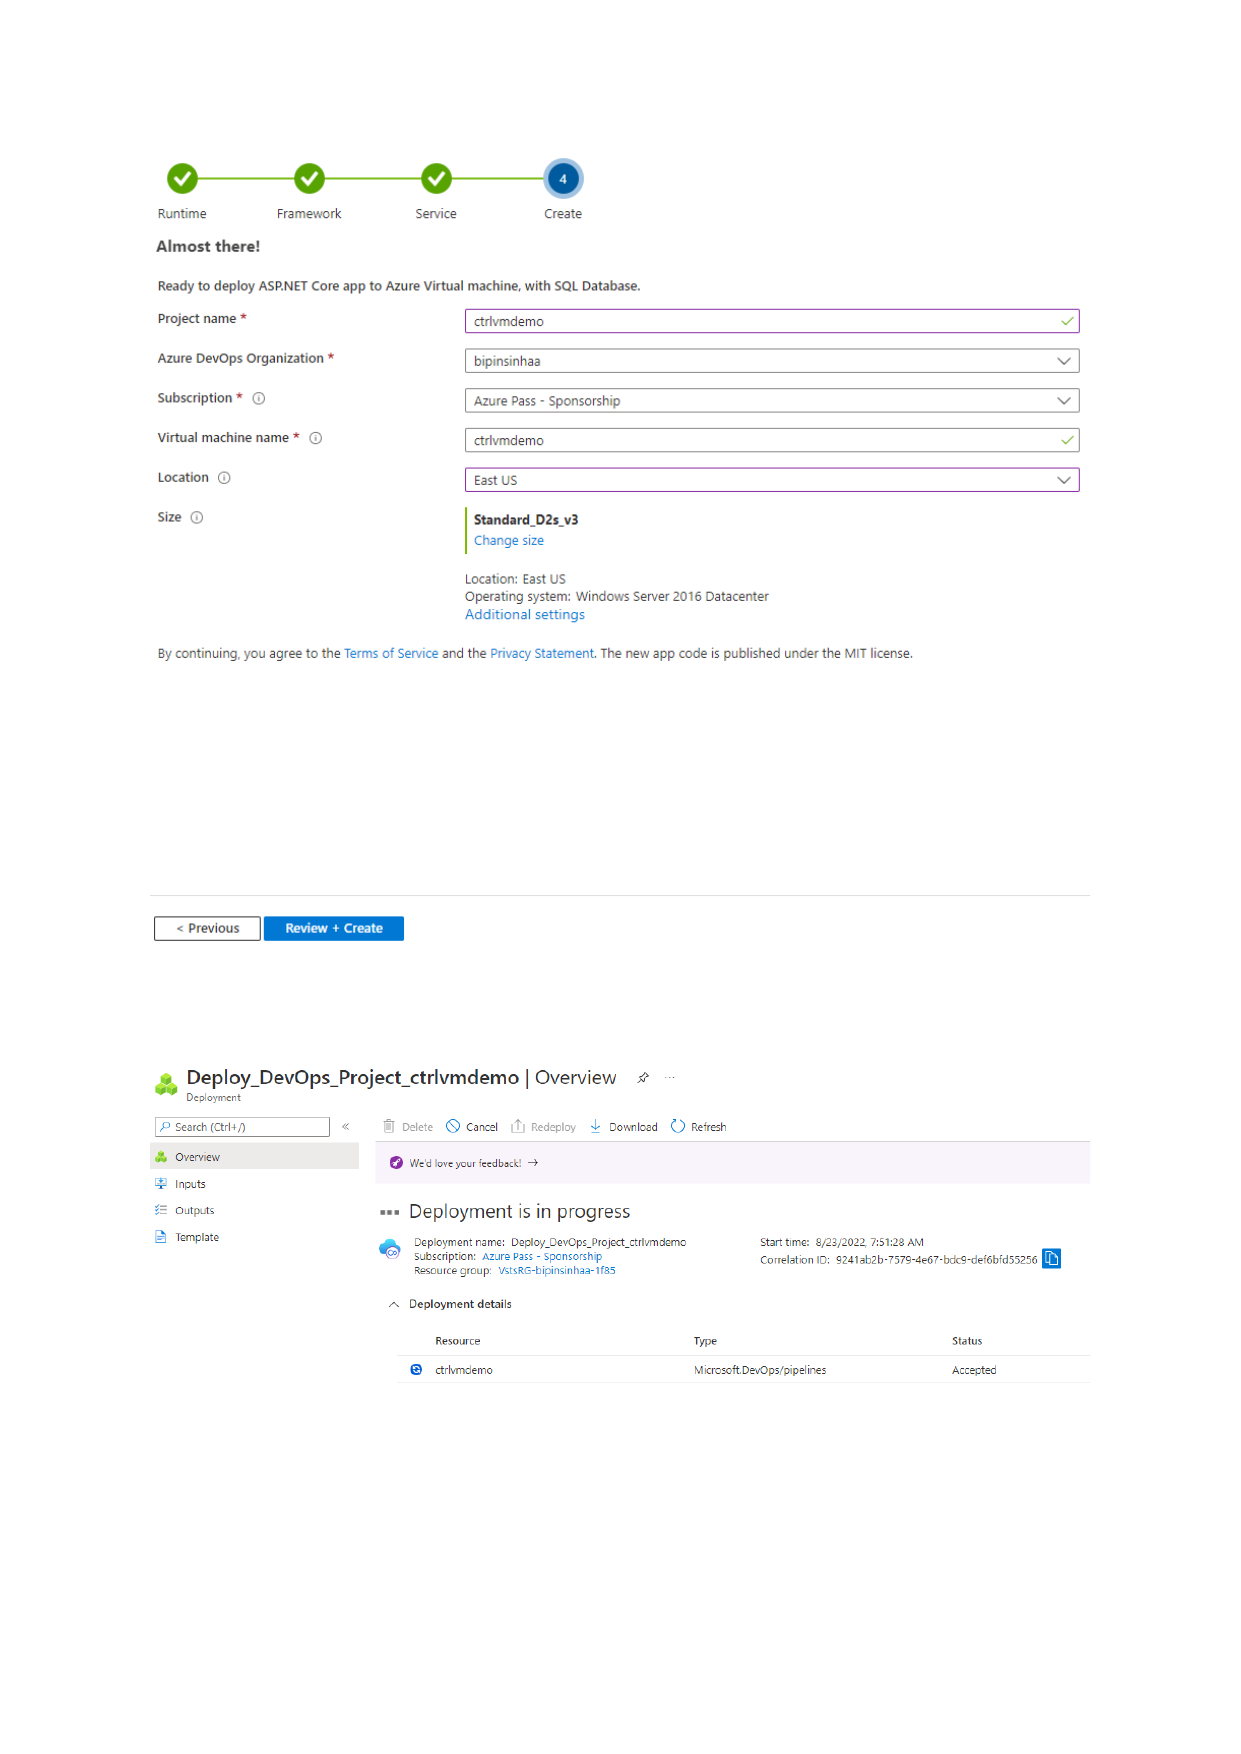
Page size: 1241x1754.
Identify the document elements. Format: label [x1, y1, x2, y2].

picture [150, 150, 1091, 951]
picture [150, 1062, 1091, 1405]
